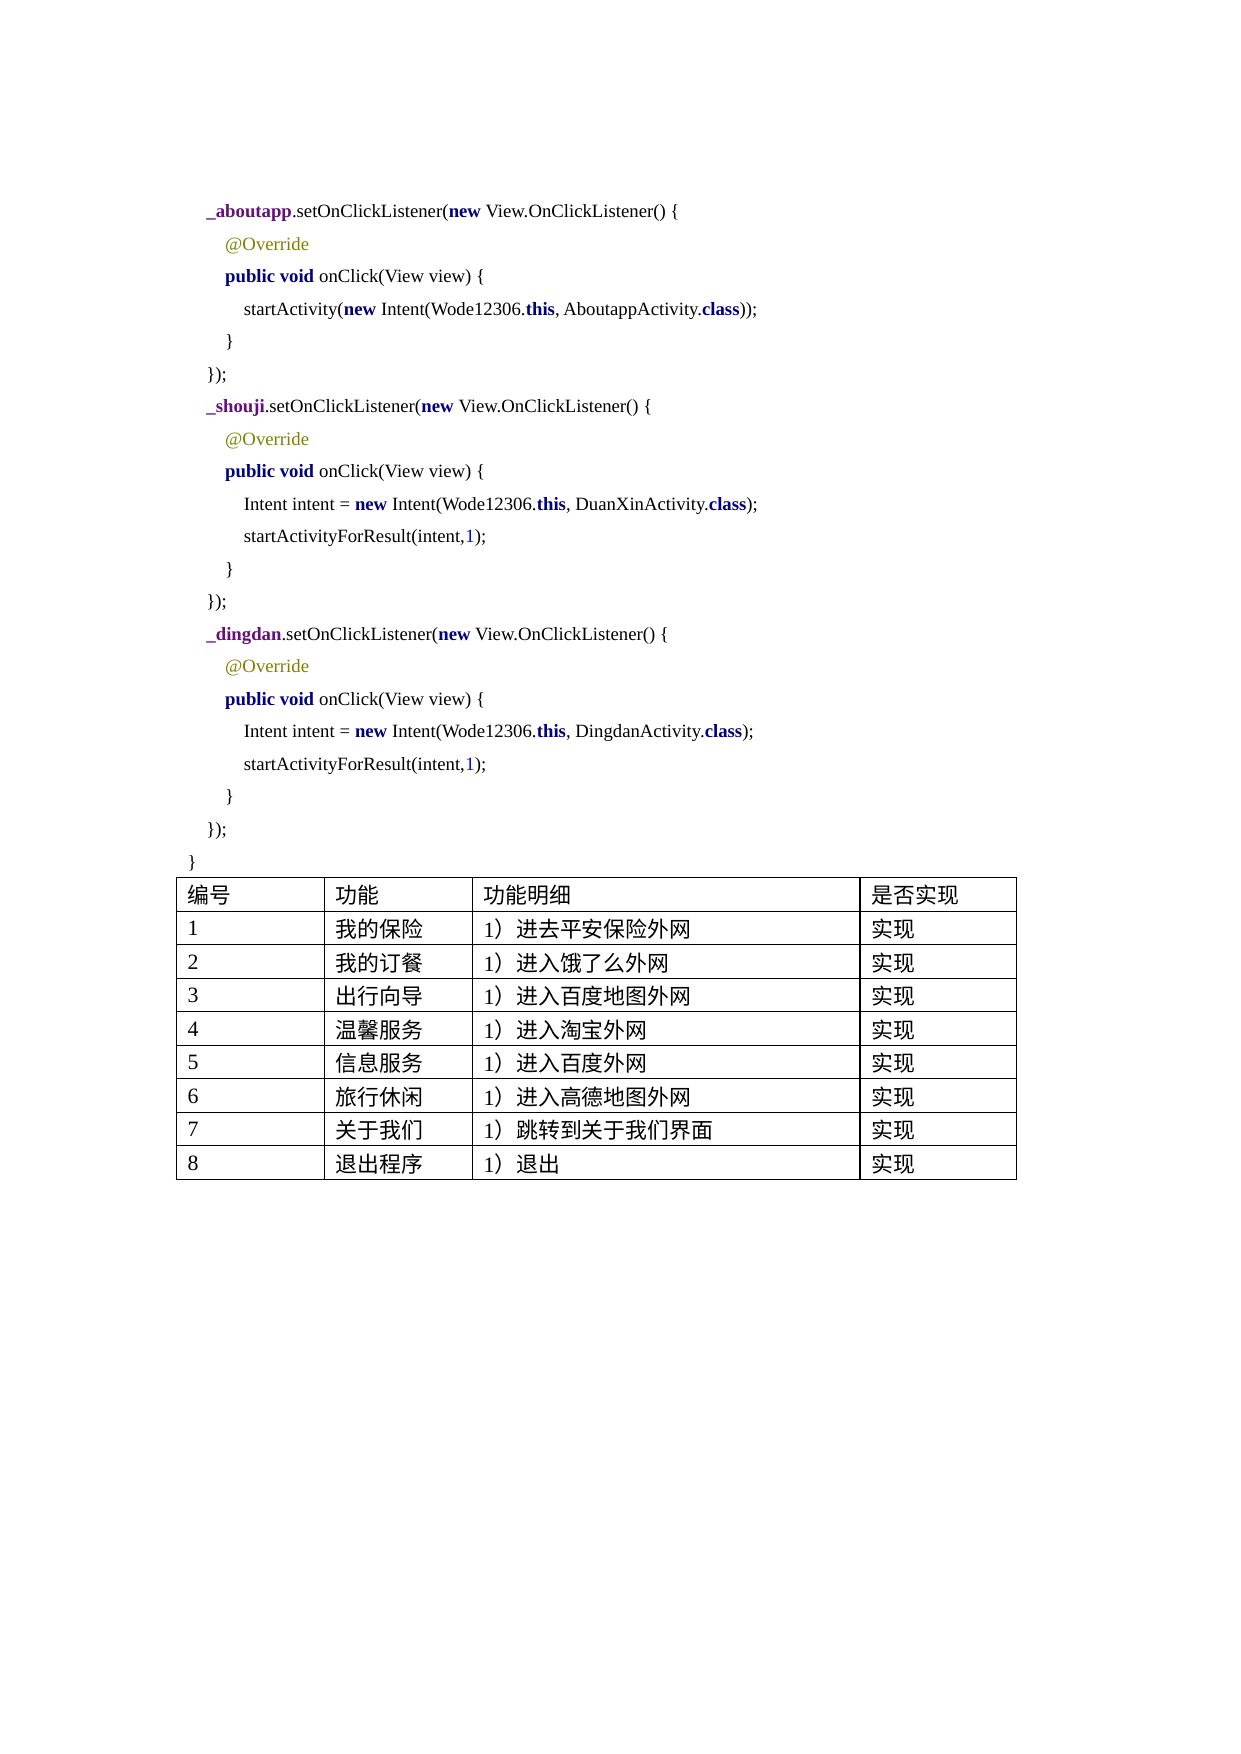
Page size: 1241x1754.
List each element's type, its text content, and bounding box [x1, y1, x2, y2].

table_cell 出行向导 [325, 979, 472, 1011]
table_cell 温馨服务 [325, 1012, 472, 1045]
table_cell 1）进去平安保险外网 [473, 912, 859, 944]
table_cell 1）进入百度地图外网 [473, 979, 859, 1011]
table_cell 2 [177, 945, 324, 978]
table_header 功能 [325, 878, 472, 911]
table_cell 信息服务 [325, 1046, 472, 1078]
table_cell 6 [177, 1079, 324, 1112]
table_cell 1）进入高德地图外网 [473, 1079, 859, 1112]
table_cell 我的订餐 [325, 945, 472, 978]
table_header 是否实现 [861, 878, 1016, 911]
table_cell 实现 [861, 1146, 1016, 1179]
table_cell 实现 [861, 1046, 1016, 1078]
table_cell 8 [177, 1146, 324, 1179]
table_cell 4 [177, 1012, 324, 1045]
table_cell 7 [177, 1113, 324, 1145]
table_header 功能明细 [473, 878, 859, 911]
table_cell 1）退出 [473, 1146, 859, 1179]
table_cell 1）进入淘宝外网 [473, 1012, 859, 1045]
table_cell 5 [177, 1046, 324, 1078]
table_cell 1）进入饿了么外网 [473, 945, 859, 978]
table_cell 3 [177, 979, 324, 1011]
table_cell 实现 [861, 912, 1016, 944]
table_cell 1 [177, 912, 324, 944]
table_cell 实现 [861, 1012, 1016, 1045]
table_cell 实现 [861, 1113, 1016, 1145]
table_header 编号 [177, 878, 324, 911]
table_cell 实现 [861, 979, 1016, 1011]
table_cell 关于我们 [325, 1113, 472, 1145]
table_cell 实现 [861, 945, 1016, 978]
table_cell 实现 [861, 1079, 1016, 1112]
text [187, 162, 1053, 877]
table_cell 退出程序 [325, 1146, 472, 1179]
table_cell 1）进入百度外网 [473, 1046, 859, 1078]
table_cell 我的保险 [325, 912, 472, 944]
table_cell 1）跳转到关于我们界面 [473, 1113, 859, 1145]
table_cell 旅行休闲 [325, 1079, 472, 1112]
